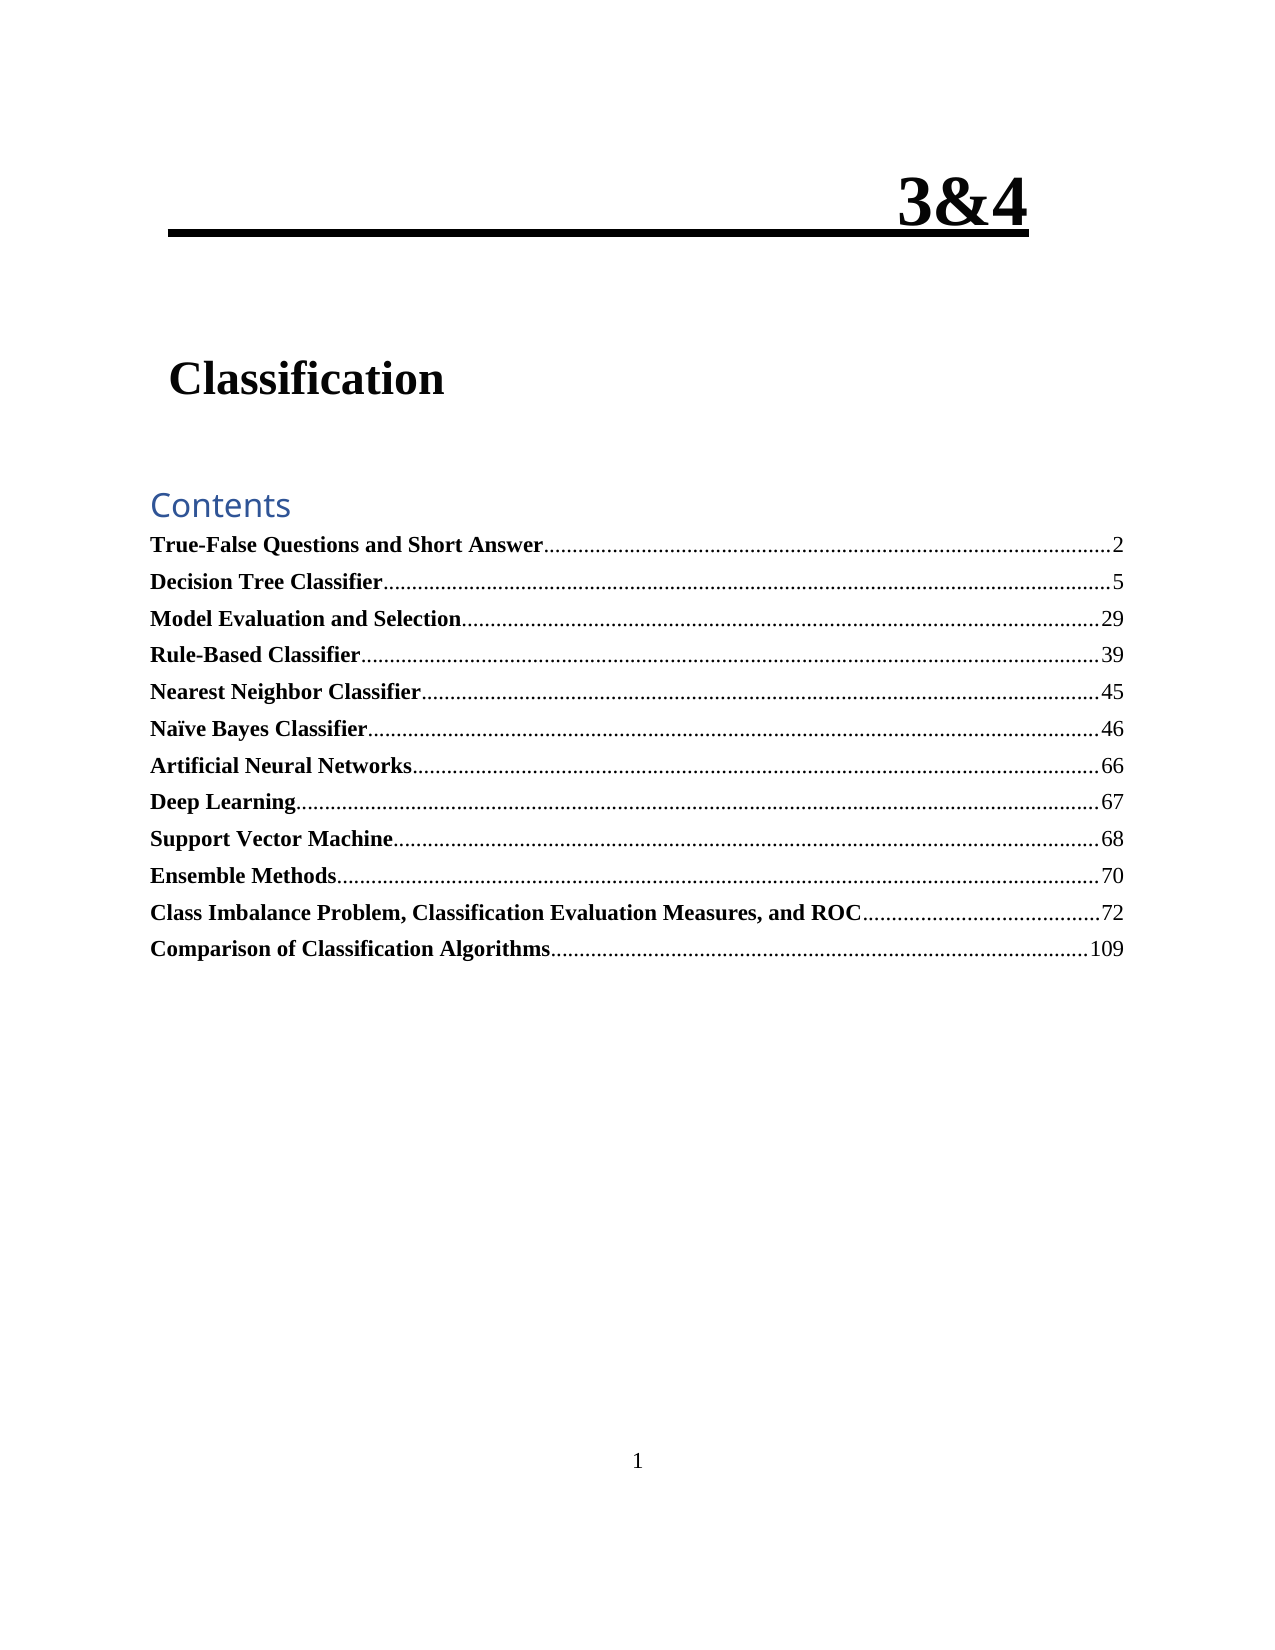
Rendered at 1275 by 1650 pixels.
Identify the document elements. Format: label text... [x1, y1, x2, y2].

text Classification [168, 350, 1125, 405]
text 3&4 [167, 158, 1125, 241]
